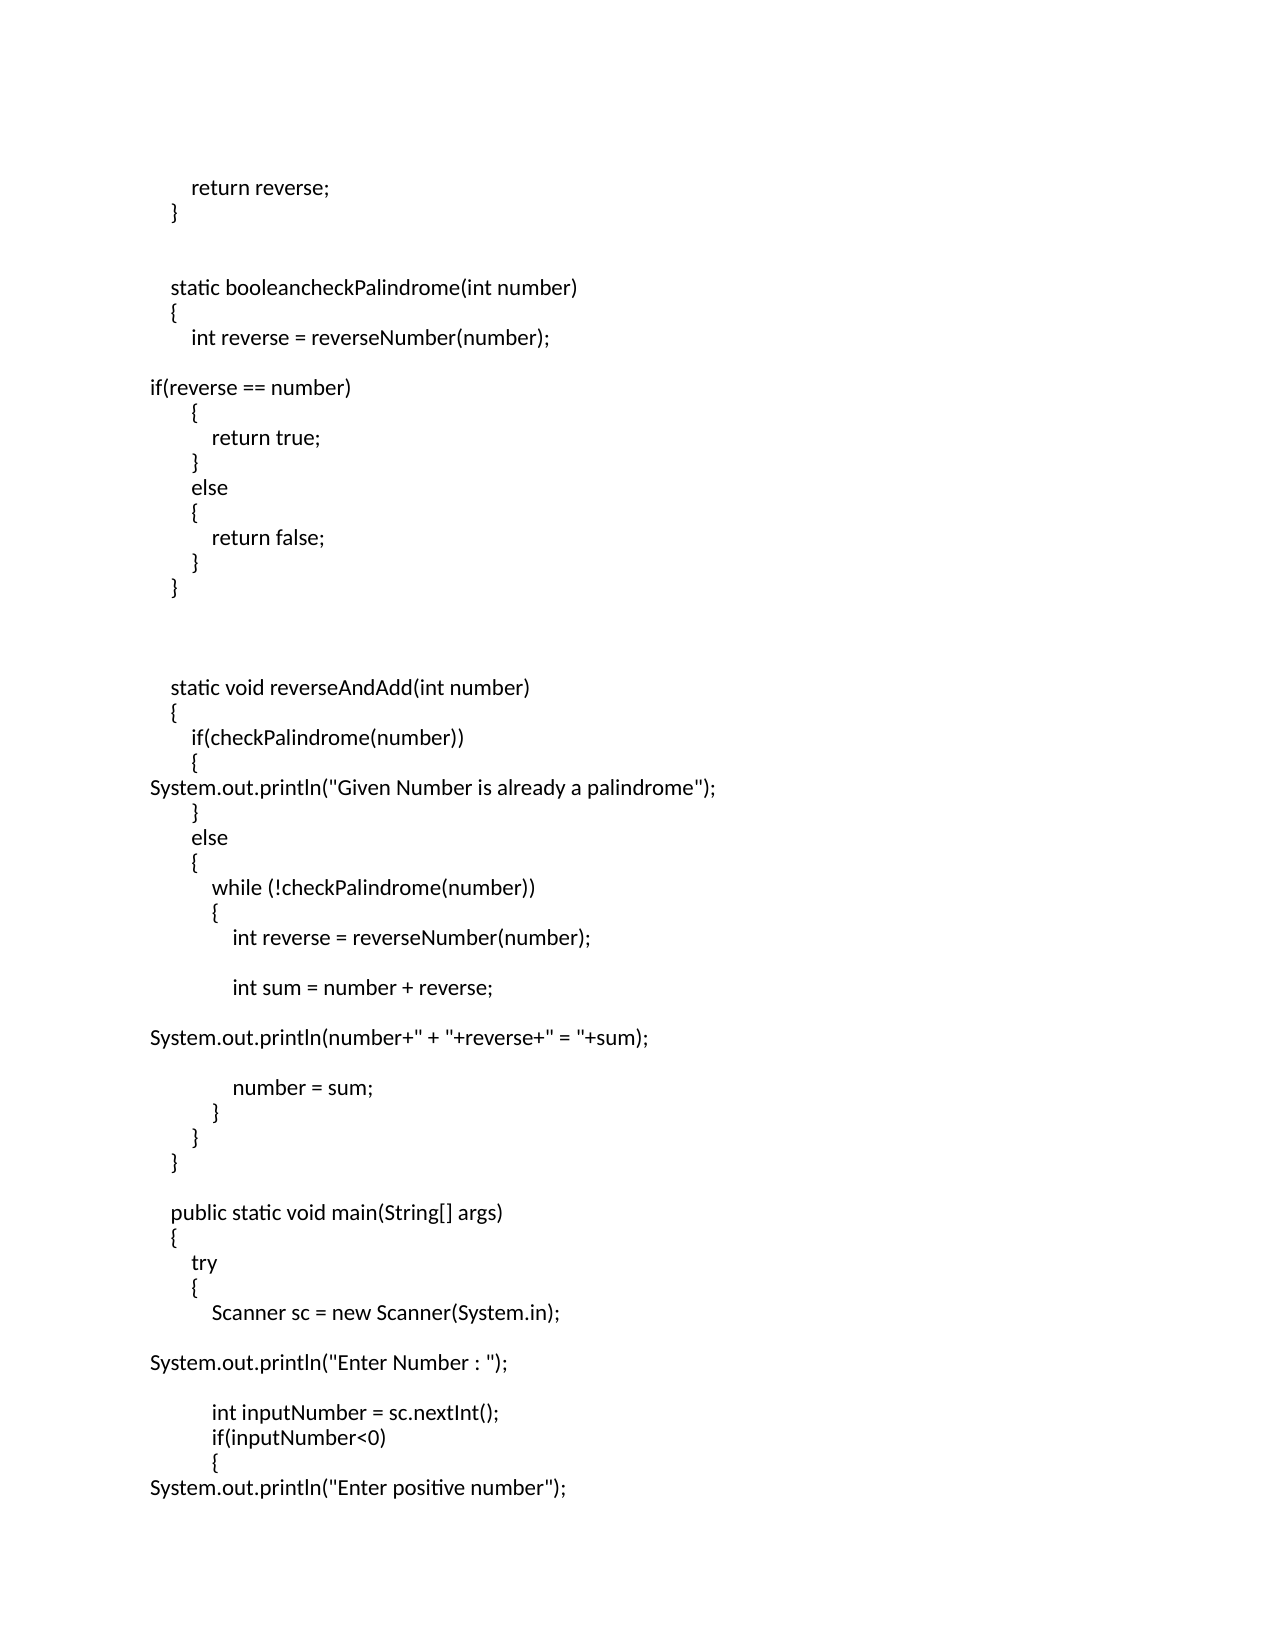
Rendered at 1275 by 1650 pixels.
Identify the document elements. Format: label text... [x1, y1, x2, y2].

text public static void main(String[] args) [150, 1200, 1125, 1225]
text { [150, 400, 1125, 425]
text } [150, 450, 1125, 475]
text { [150, 300, 1125, 325]
text } [150, 200, 1125, 225]
text int reverse = reverseNumber(number); [150, 925, 1125, 950]
text if(checkPalindrome(number)) [150, 725, 1125, 750]
text System.out.println("Given Number is already a palindrome"); [150, 775, 1125, 800]
text { [150, 750, 1125, 775]
text } [150, 1150, 1125, 1175]
text while (!checkPalindrome(number)) [150, 875, 1125, 900]
text { [150, 900, 1125, 925]
text { [150, 1225, 1125, 1250]
text int inputNumber = sc.nextInt(); [150, 1400, 1125, 1425]
text return reverse; [150, 175, 1125, 200]
text { [150, 500, 1125, 525]
text { [150, 700, 1125, 725]
text return true; [150, 425, 1125, 450]
text { [150, 850, 1125, 875]
text return false; [150, 525, 1125, 550]
text Scanner sc = new Scanner(System.in); [150, 1300, 1125, 1325]
text if(inputNumber<0) [150, 1425, 1125, 1450]
text else [150, 825, 1125, 850]
text int reverse = reverseNumber(number); [150, 325, 1125, 350]
text { [150, 1275, 1125, 1300]
text } [150, 800, 1125, 825]
text System.out.println(number+" + "+reverse+" = "+sum); [150, 1025, 1125, 1050]
text System.out.println("Enter Number : "); [150, 1350, 1125, 1375]
text static void reverseAndAdd(int number) [150, 675, 1125, 700]
text else [150, 475, 1125, 500]
text try [150, 1250, 1125, 1275]
text } [150, 575, 1125, 600]
text } [150, 1125, 1125, 1150]
text number = sum; [150, 1075, 1125, 1100]
text } [150, 550, 1125, 575]
text { [150, 1450, 1125, 1475]
text } [150, 1100, 1125, 1125]
text System.out.println("Enter positive number"); [150, 1475, 1125, 1500]
text static booleancheckPalindrome(int number) [150, 275, 1125, 300]
text int sum = number + reverse; [150, 975, 1125, 1000]
text if(reverse == number) [150, 375, 1125, 400]
